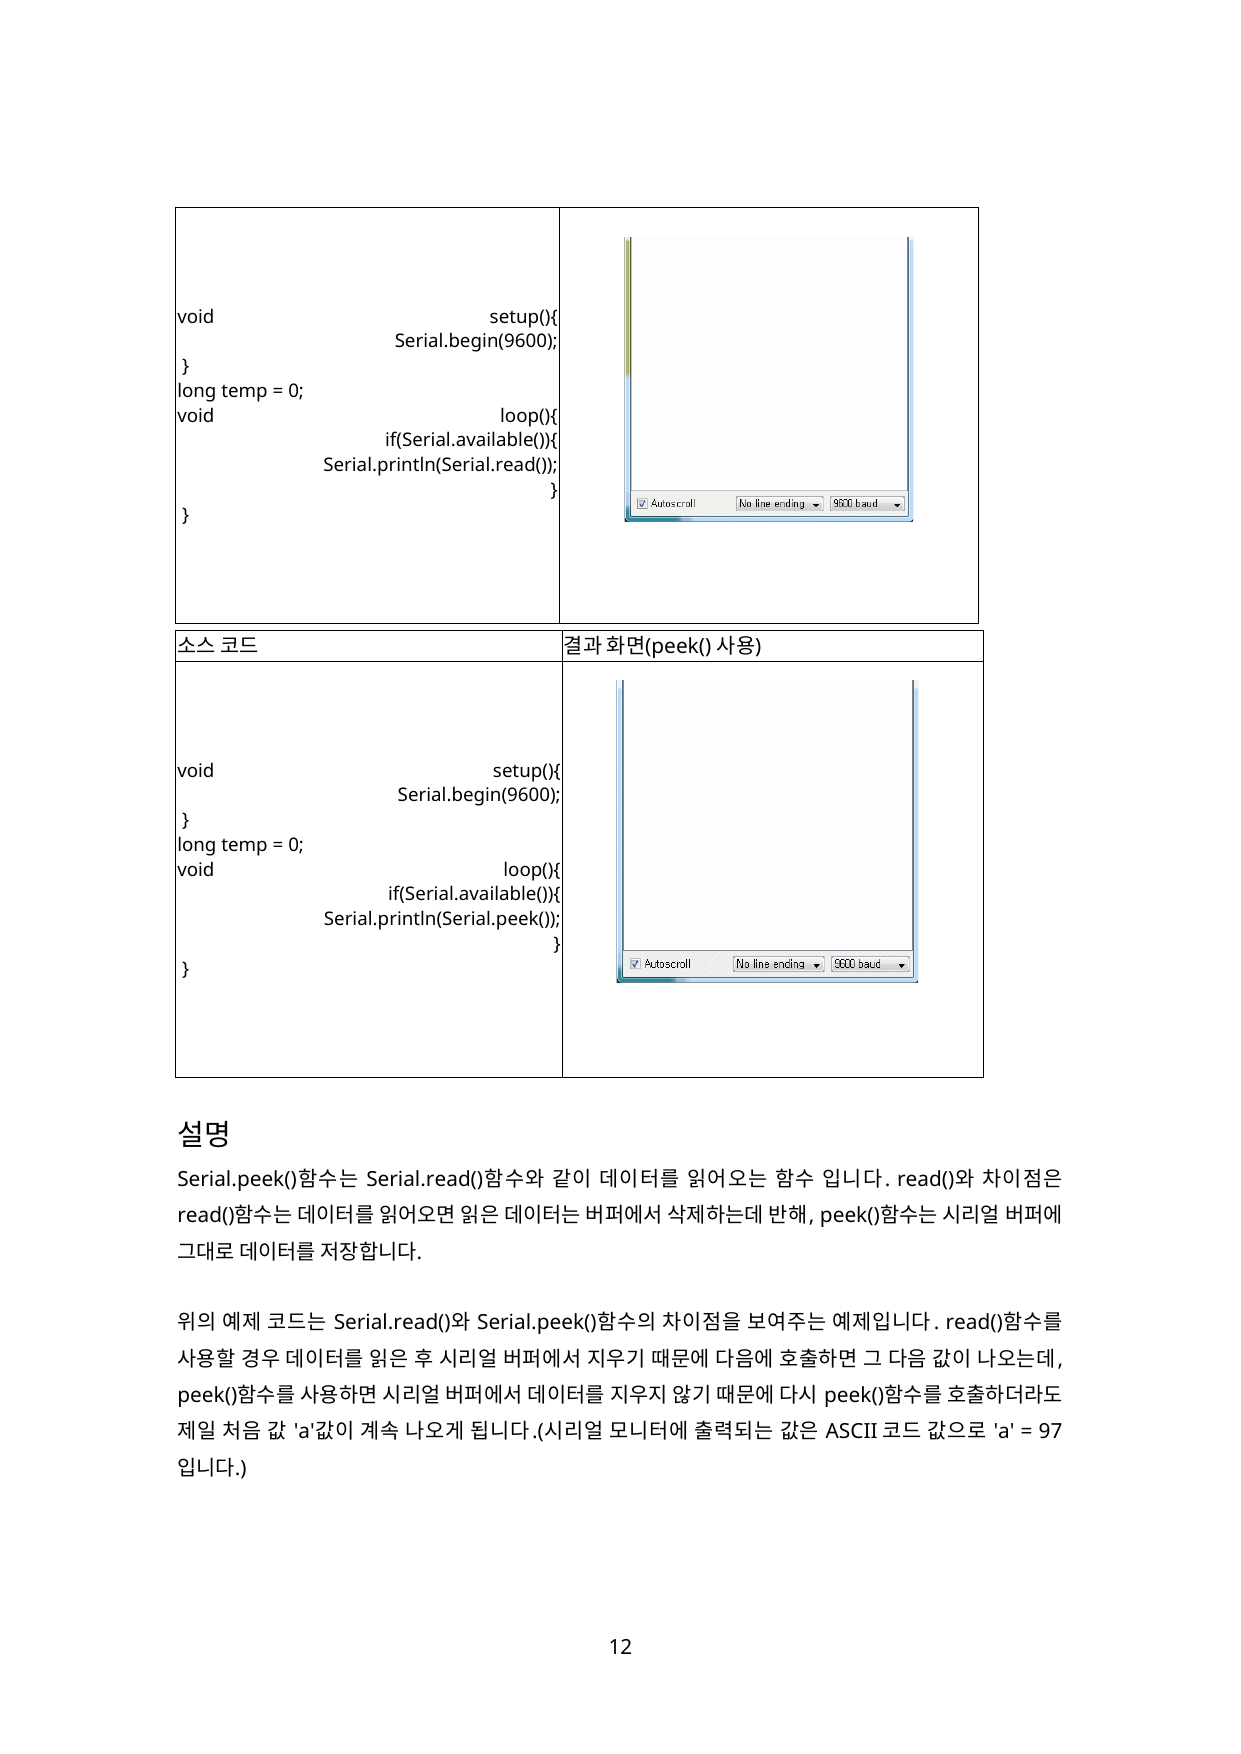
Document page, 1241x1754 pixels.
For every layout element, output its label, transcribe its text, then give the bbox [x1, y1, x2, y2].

table_cell [560, 208, 978, 623]
text 설명 [177, 1112, 1063, 1154]
text Serial.peek()함수는 Serial.read()함수와 같이 데이터를 읽어오는 함수 입니다. read()와 차이점은 read()함수는 데이터를 읽어오면 읽은 데이터는 버퍼에서 삭제하는데 반해, peek()함수는 시리얼 버퍼에 그대로 데이터를 저장합니다. [177, 1162, 1063, 1265]
table_cell void setup(){ Serial.begin(9600); } long temp = 0; void loop(){ if(Serial.available()){ Serial.println(Serial.peek()); } } [176, 662, 562, 1077]
table_cell void setup(){ Serial.begin(9600); } long temp = 0; void loop(){ if(Serial.available()){ Serial.println(Serial.read()); } } [176, 208, 559, 623]
text 위의 예제 코드는 Serial.read()와 Serial.peek()함수의 차이점을 보여주는 예제입니다. read()함수를 사용할 경우 데이터를 읽은 후 시리얼 버퍼에서 지우기 때문에 다음에 호출하면 그 다음 값이 나오는데, peek()함수를 사용하면 시리얼 버퍼에서 데이터를 지우지 않기 때문에 다시 peek()함수를 호출하더라도 제일 처음 값 'a'값이 계속 나오게 됩니다.(시리얼 모니터에 출력되는 값은 ASCII코드 값으로 'a' = 97입니다.) [177, 1306, 1063, 1481]
table_header 소스 코드 [176, 631, 562, 661]
picture [624, 237, 914, 522]
table_header 결과 화면(peek() 사용) [563, 631, 983, 661]
picture [616, 680, 919, 983]
table_cell [563, 662, 983, 1077]
